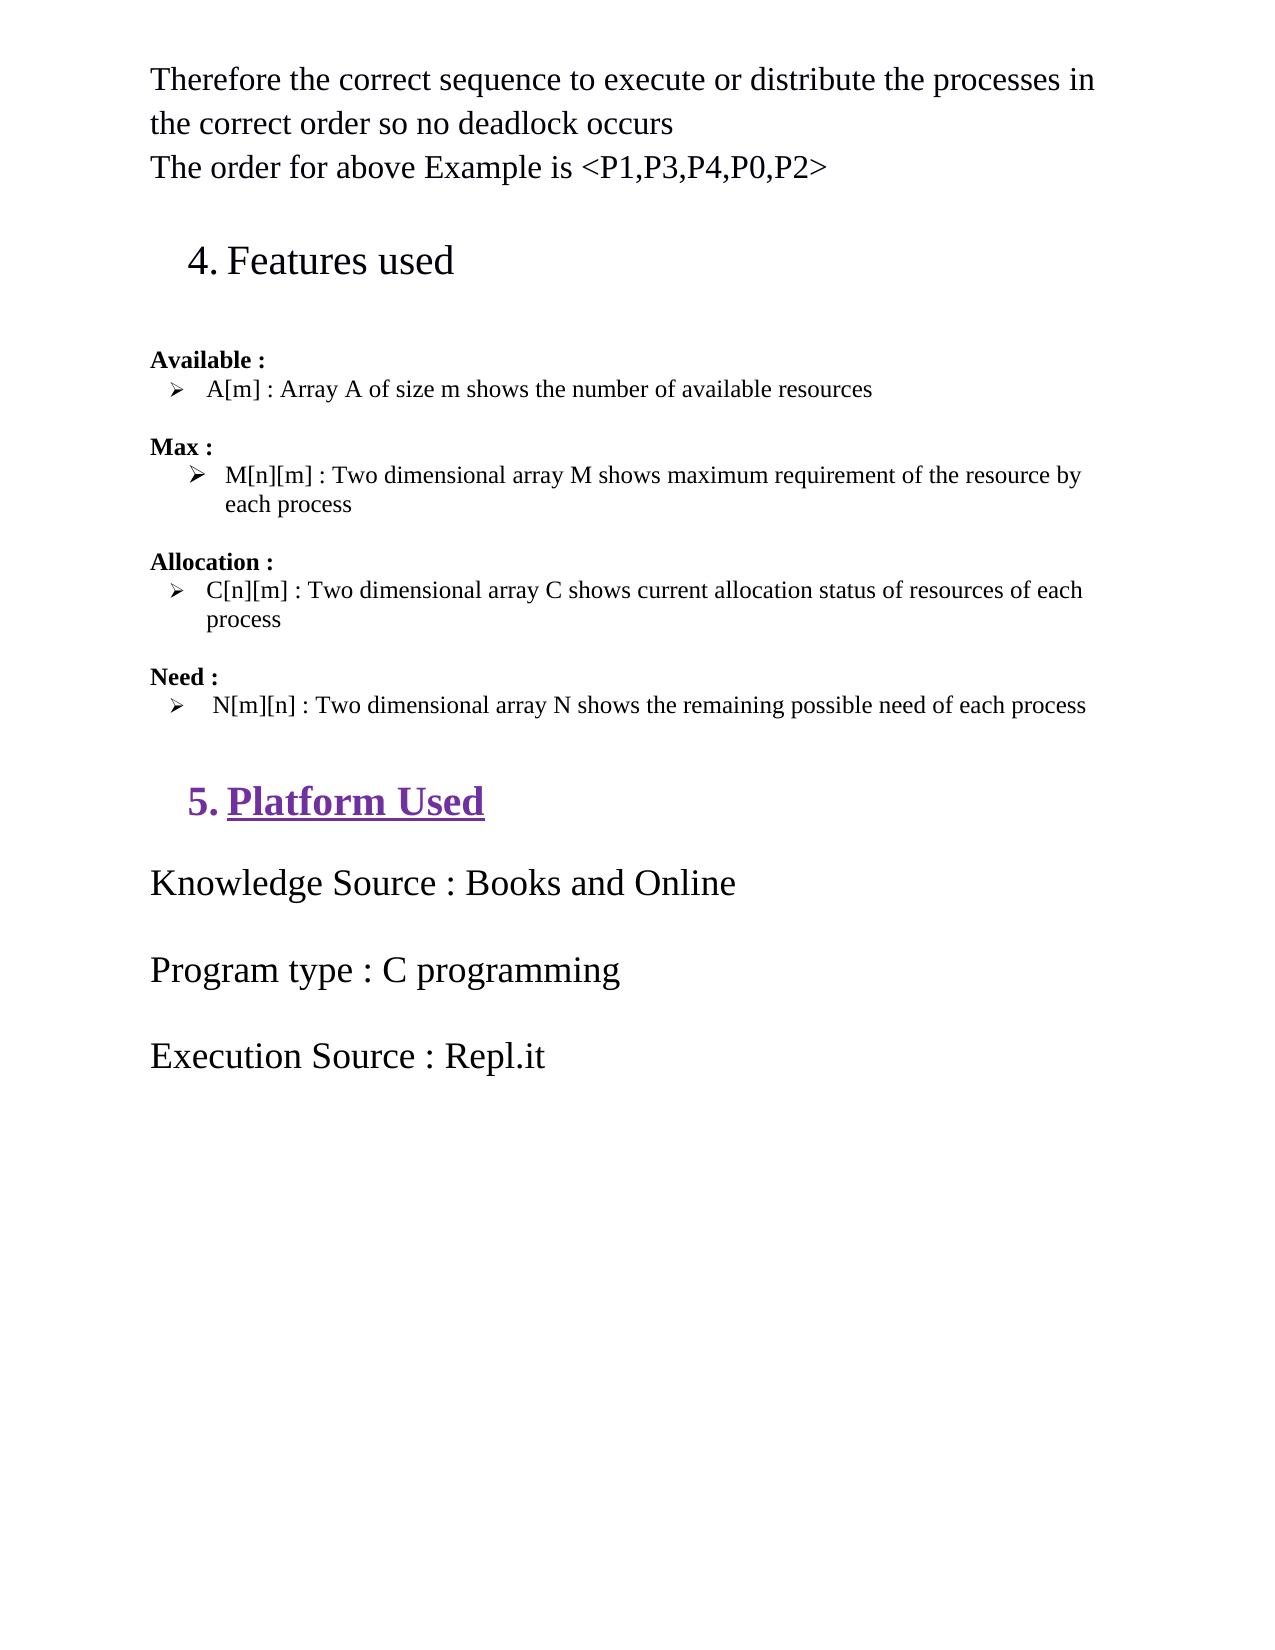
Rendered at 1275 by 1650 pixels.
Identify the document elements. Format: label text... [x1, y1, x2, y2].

list M[n][m] : Two dimensional array M shows maximum requirement of the resource by each process [187, 461, 1125, 518]
text Execution Source : Repl.it [150, 1033, 1125, 1076]
text The order for above Example is <P1,P3,P4,P0,P2> [150, 147, 1125, 186]
list Features used [187, 235, 1125, 283]
list A[m] : Array A of size m shows the number of available resources [169, 374, 1125, 403]
text Program type : C programming [150, 947, 1125, 990]
text Max : [150, 432, 1125, 461]
text Available : [150, 346, 1125, 374]
list N[m][n] : Two dimensional array N shows the remaining possible need of each process [169, 691, 1125, 719]
text Knowledge Source : Books and Online [150, 861, 1125, 904]
text Therefore the correct sequence to execute or distribute the processes in the correct order so no deadlock occurs [150, 59, 1125, 142]
list Platform Used [187, 777, 1125, 825]
text Need : [150, 662, 1125, 691]
list C[n][m] : Two dimensional array C shows current allocation status of resources of each process [169, 576, 1125, 633]
text Allocation : [150, 547, 1125, 576]
